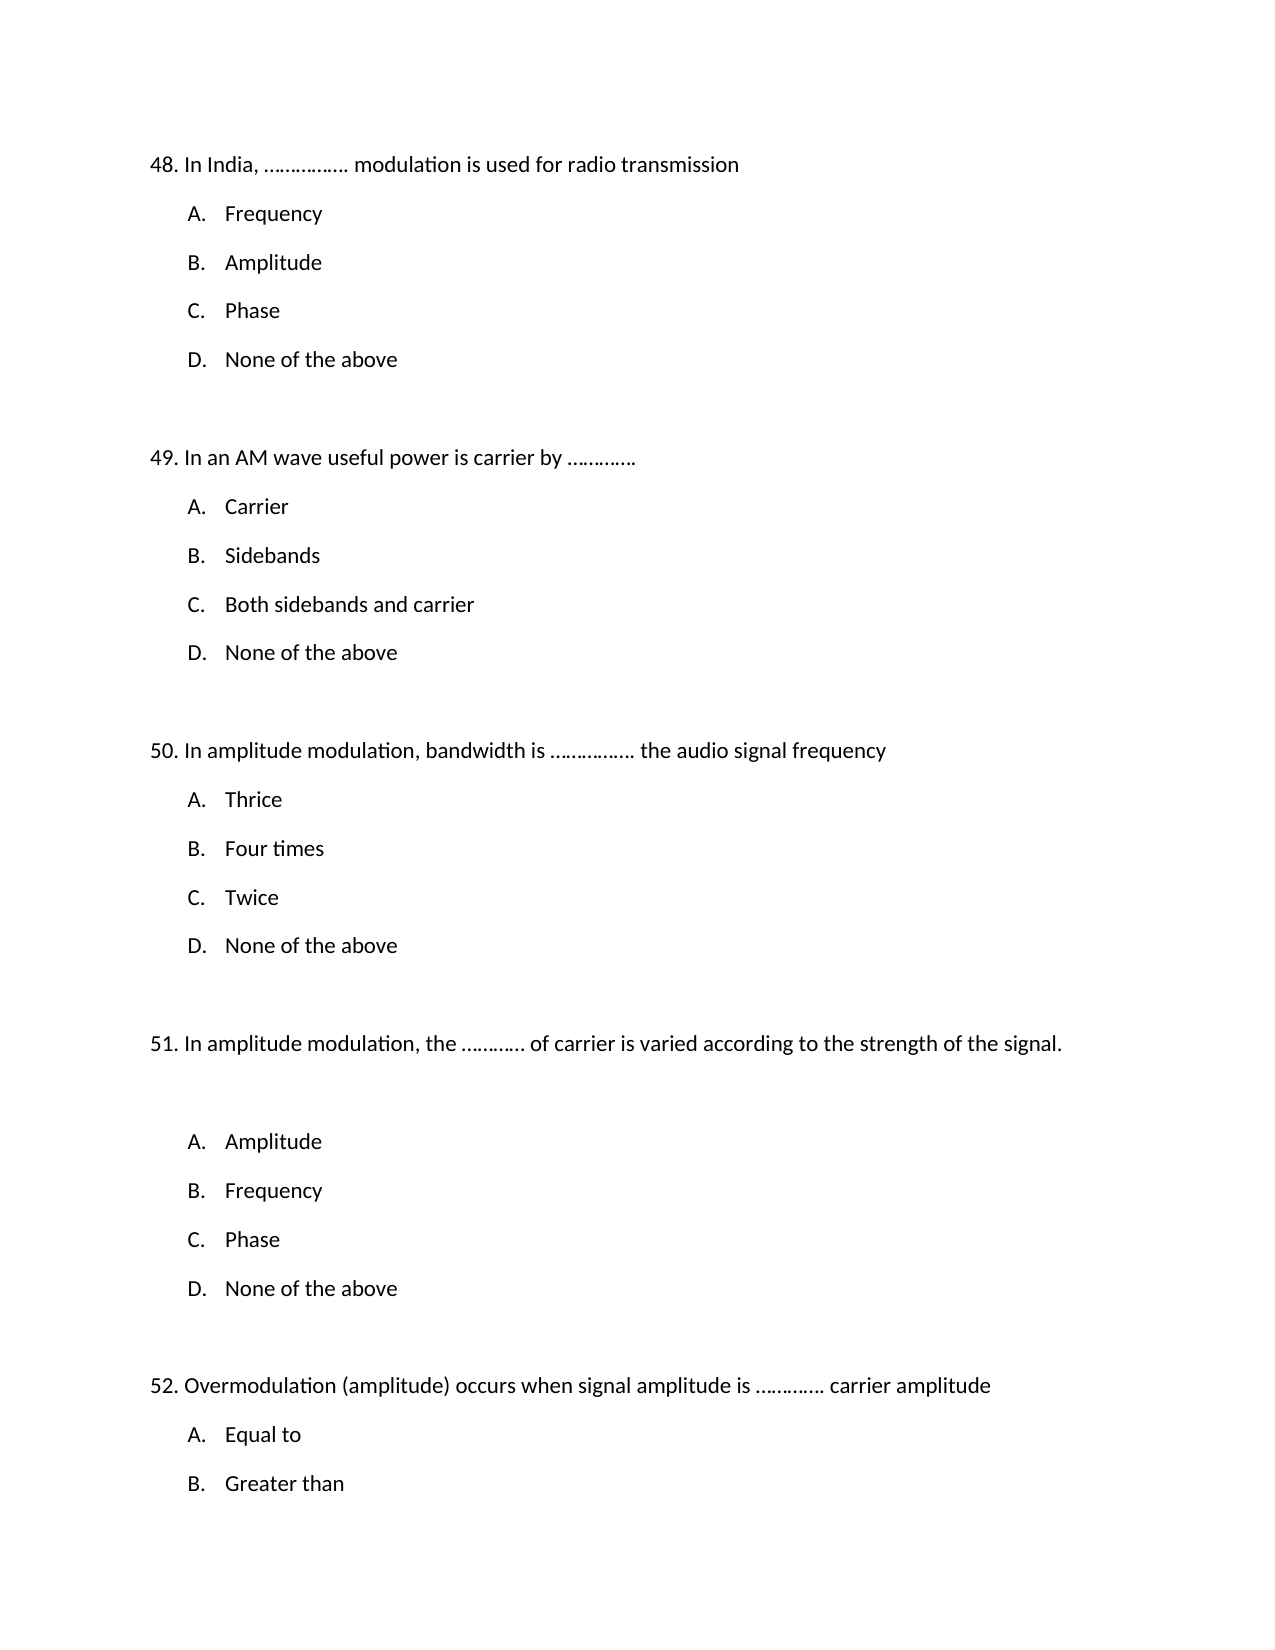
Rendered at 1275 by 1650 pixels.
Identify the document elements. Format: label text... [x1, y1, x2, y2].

list None of the above [187, 1274, 1134, 1302]
list Four times [187, 834, 1134, 862]
text 48. In India, ……………. modulation is used for radio transmission [150, 150, 1134, 178]
list None of the above [187, 932, 1134, 960]
list Frequency [187, 1176, 1134, 1204]
list Amplitude [187, 248, 1134, 276]
list Sidebands [187, 541, 1134, 569]
list None of the above [187, 345, 1134, 373]
list Both sidebands and carrier [187, 590, 1134, 618]
text 51. In amplitude modulation, the ………… of carrier is varied according to the strength of the signal. [150, 1029, 1134, 1057]
list Frequency [187, 199, 1134, 227]
text 49. In an AM wave useful power is carrier by …………. [150, 443, 1134, 471]
list Carrier [187, 492, 1134, 520]
list Amplitude [187, 1127, 1134, 1155]
list Greater than [187, 1469, 1134, 1497]
text 52. Overmodulation (amplitude) occurs when signal amplitude is …………. carrier amplitude [150, 1371, 1134, 1399]
list None of the above [187, 638, 1134, 667]
list Thrice [187, 785, 1134, 813]
list Twice [187, 883, 1134, 911]
text 50. In amplitude modulation, bandwidth is ……………. the audio signal frequency [150, 736, 1134, 764]
list Phase [187, 1225, 1134, 1253]
list Phase [187, 297, 1134, 324]
list Equal to [187, 1420, 1134, 1448]
